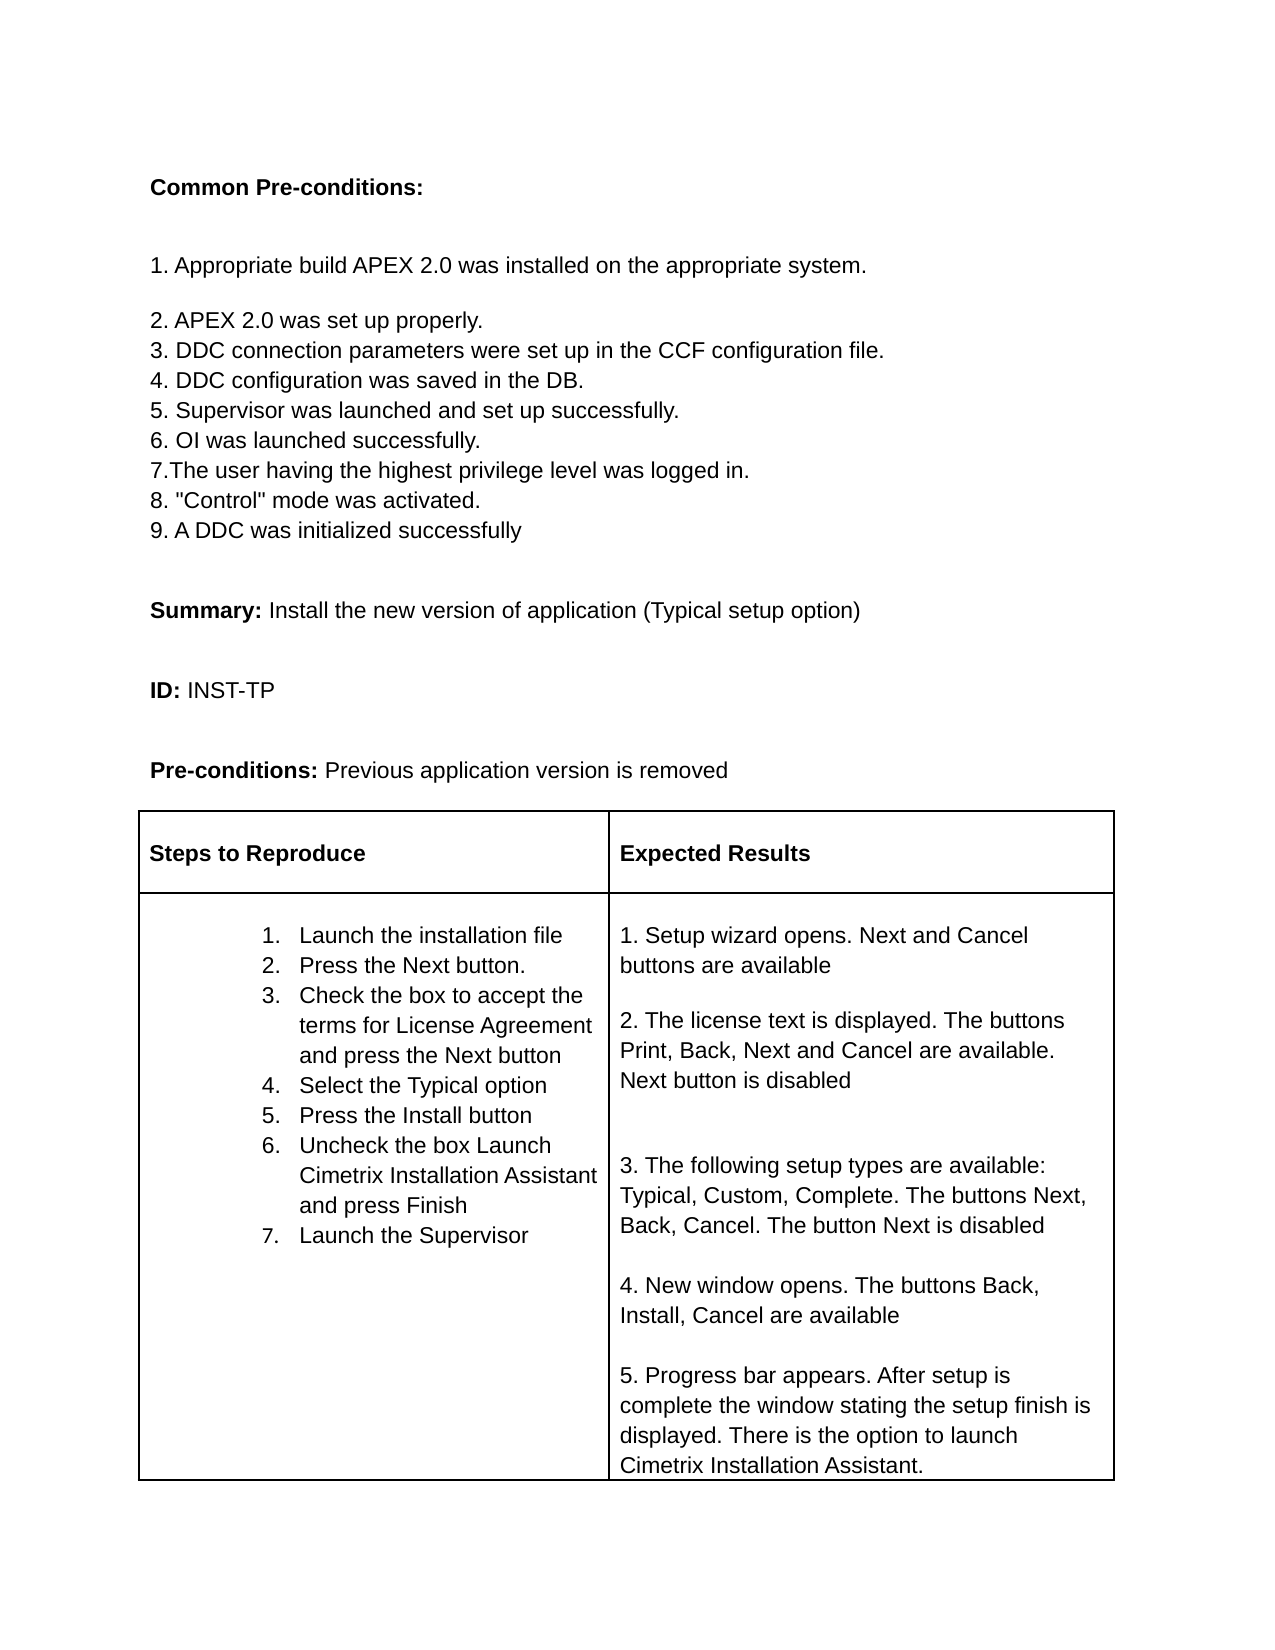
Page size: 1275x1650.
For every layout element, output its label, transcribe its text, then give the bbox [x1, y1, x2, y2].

text 4. DDC configuration was saved in the DB. [150, 365, 1125, 395]
text 3. DDC connection parameters were set up in the CCF configuration file. [150, 335, 1125, 365]
text 2. APEX 2.0 was set up properly. [150, 305, 1125, 335]
text ID: INST-TP [150, 675, 1125, 705]
text Pre-conditions: Previous application version is removed [150, 755, 1125, 785]
text Summary: Install the new version of application (Typical setup option) [150, 595, 1125, 625]
text 1. Appropriate build APEX 2.0 was installed on the appropriate system. [150, 250, 1125, 280]
table_header Steps to Reproduce [140, 812, 608, 892]
text 7.The user having the highest privilege level was logged in. [150, 455, 1125, 485]
text Common Pre-conditions: [150, 175, 1125, 200]
text 5. Supervisor was launched and set up successfully. [150, 395, 1125, 425]
table_header Expected Results [610, 812, 1113, 892]
text 6. OI was launched successfully. [150, 425, 1125, 455]
text 9. A DDC was initialized successfully [150, 515, 1125, 545]
text 8. "Control" mode was activated. [150, 485, 1125, 515]
